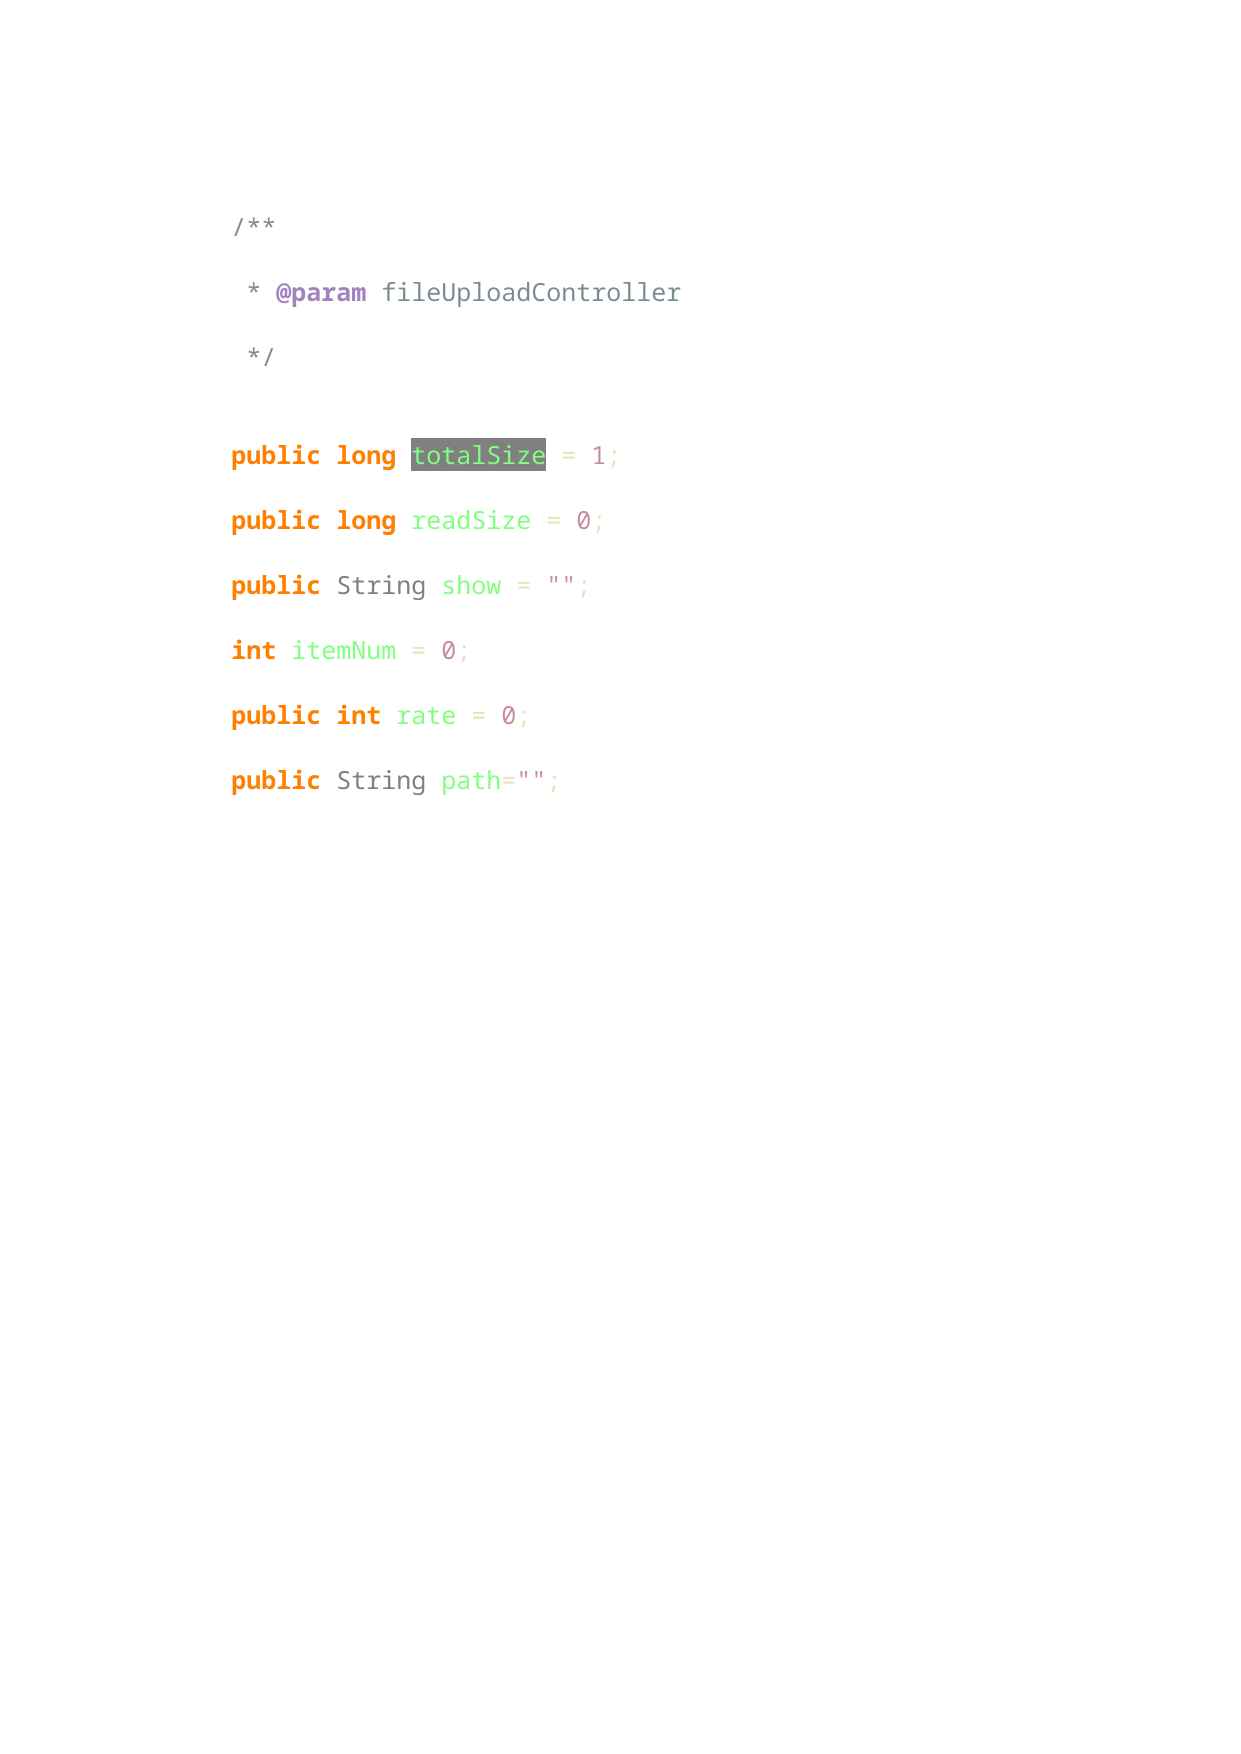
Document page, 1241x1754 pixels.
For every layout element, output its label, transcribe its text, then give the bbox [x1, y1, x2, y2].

text public long readSize = 0; [187, 487, 1053, 552]
text public int rate = 0; [187, 682, 1053, 747]
text int itemNum = 0; [187, 617, 1053, 682]
text */ [187, 324, 1053, 389]
text public String path=""; [187, 747, 1053, 812]
text * @param fileUploadController [187, 259, 1053, 324]
text /** [187, 194, 1053, 259]
text public long totalSize = 1; [187, 422, 1053, 487]
text public String show = ""; [187, 552, 1053, 617]
